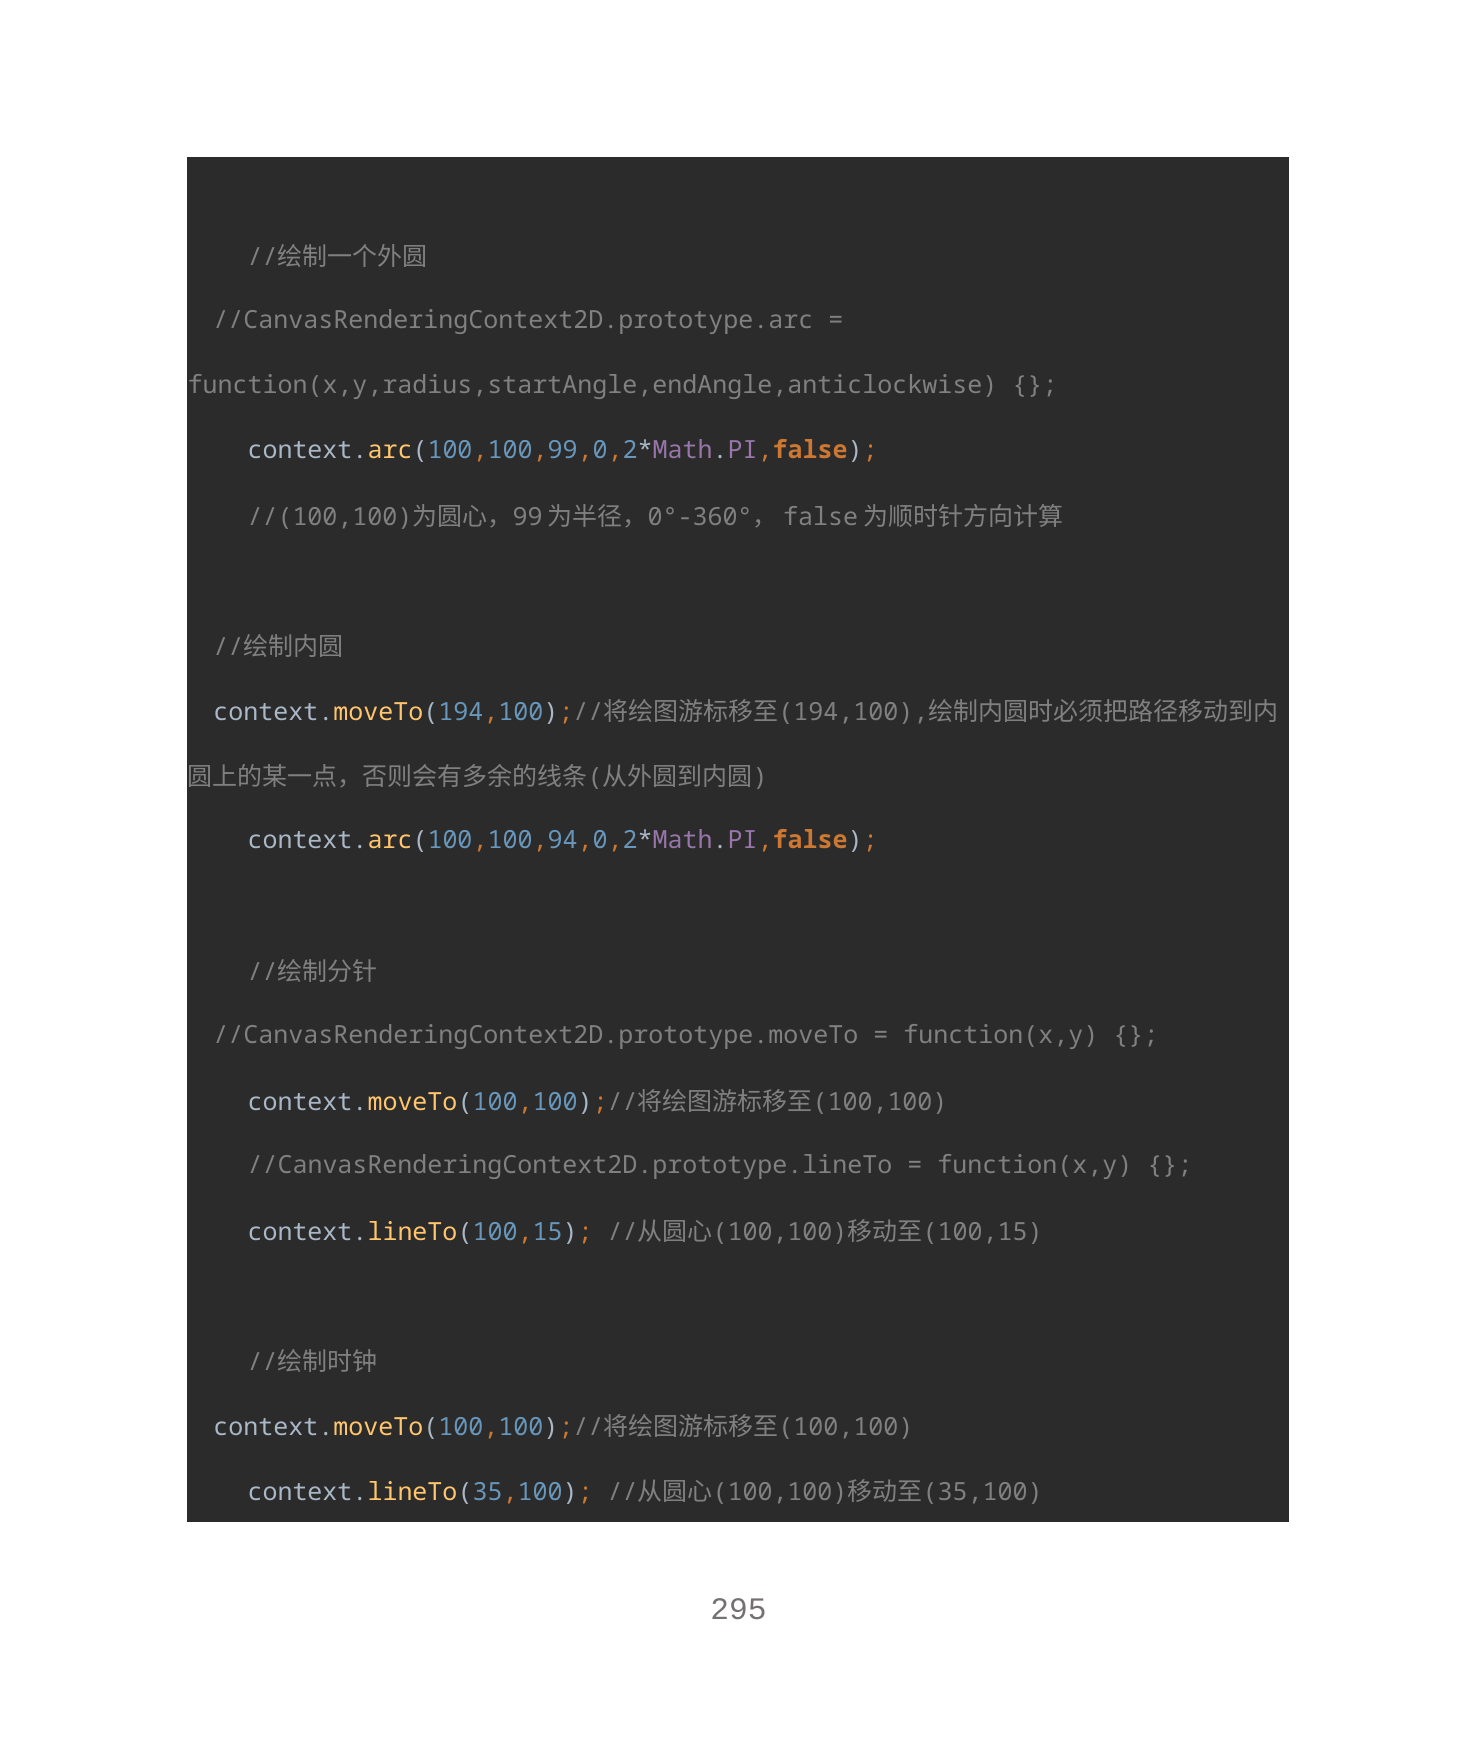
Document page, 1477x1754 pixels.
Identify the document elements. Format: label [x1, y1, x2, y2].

text [187, 157, 1289, 1522]
